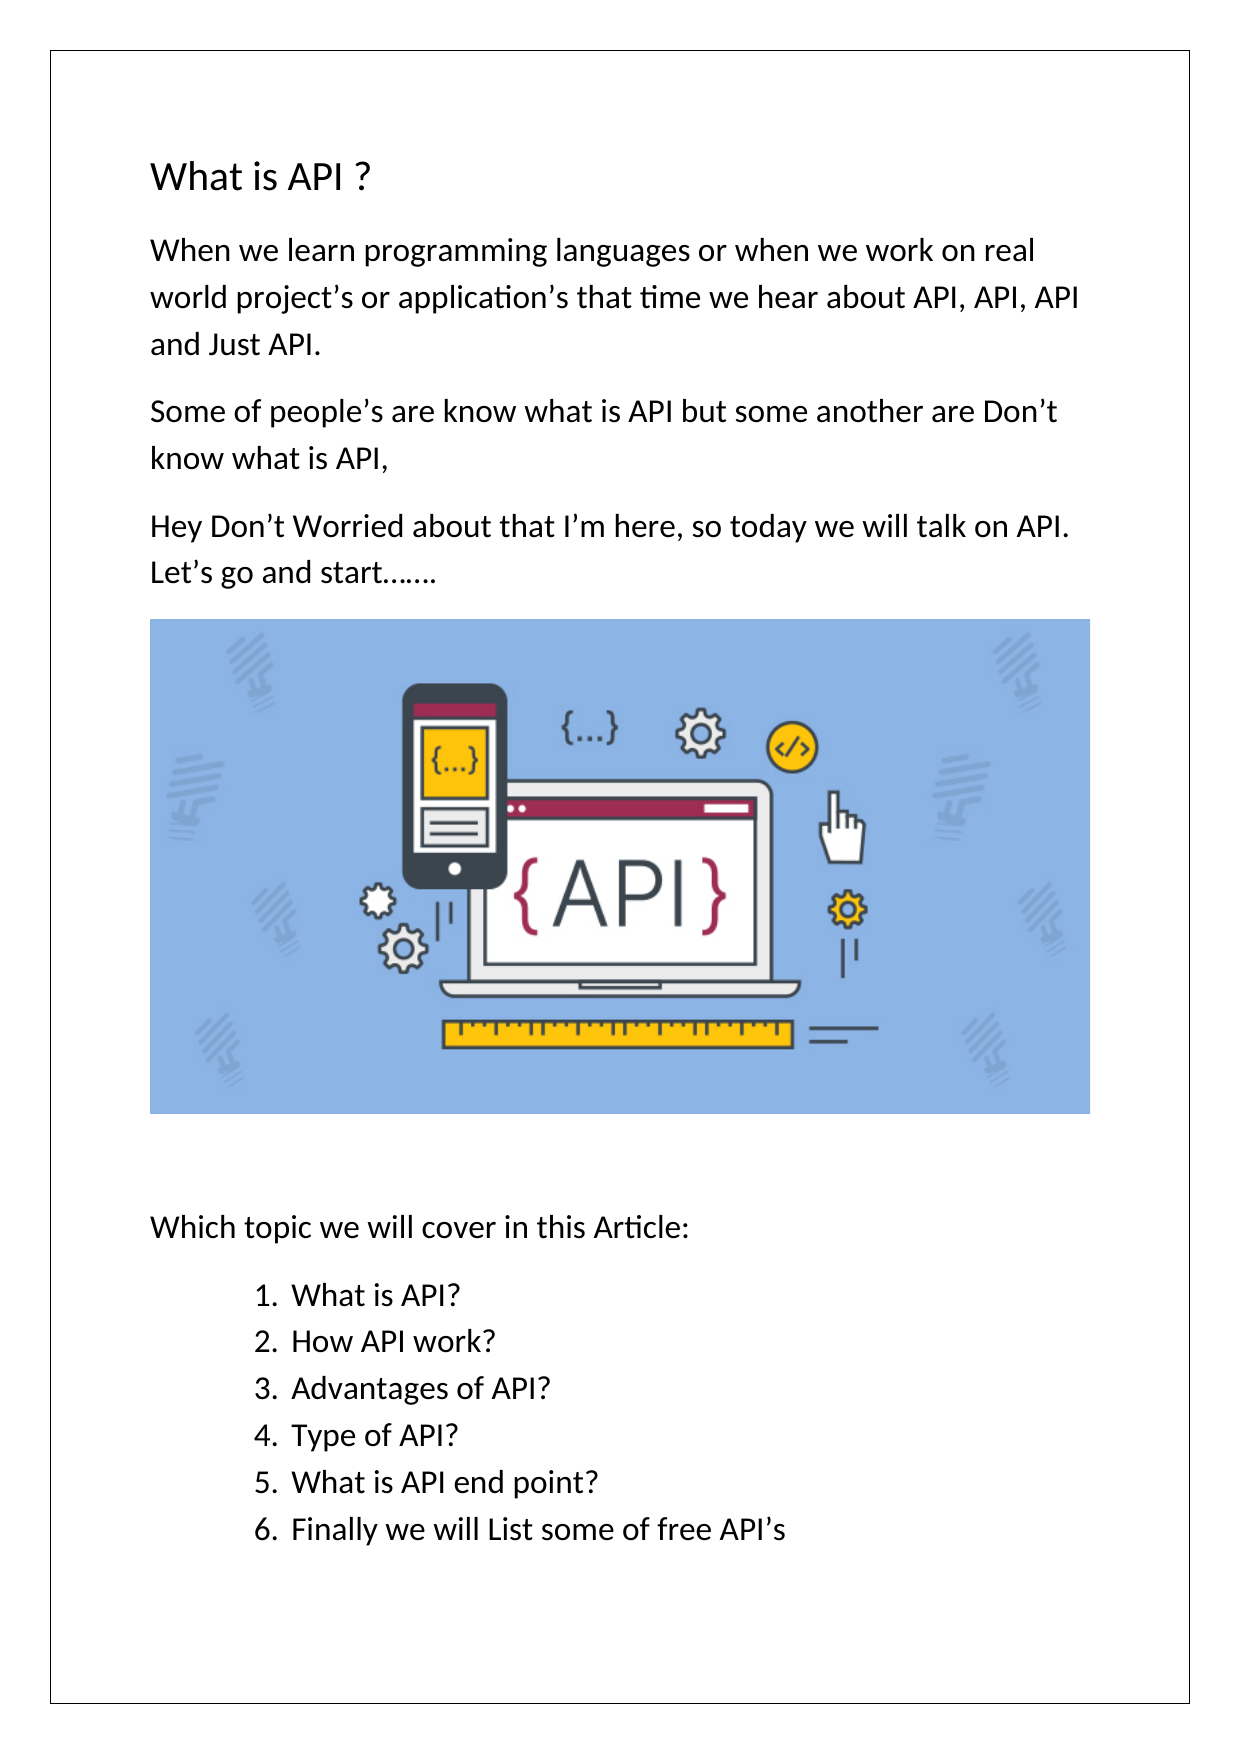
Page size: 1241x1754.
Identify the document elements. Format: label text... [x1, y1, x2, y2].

picture [150, 619, 1091, 1114]
text Which topic we will cover in this Article: [150, 1206, 1090, 1247]
text Some of people’s are know what is API but some another are Don’t know what is API, [150, 390, 1090, 478]
text What is API ? [150, 150, 1090, 201]
list What is API? [253, 1274, 1090, 1314]
list Type of API? [253, 1414, 1090, 1455]
list Finally we will List some of free API’s [253, 1507, 1090, 1548]
list What is API end point? [253, 1461, 1090, 1501]
list Advantages of API? [253, 1367, 1090, 1408]
list How API work? [253, 1320, 1090, 1361]
text When we learn programming languages or when we work on real world project’s or application’s that time we hear about API, API, API and Just API. [150, 229, 1090, 363]
text Hey Don’t Worried about that I’m here, so today we will talk on API. Let’s go and start……. [150, 505, 1090, 592]
